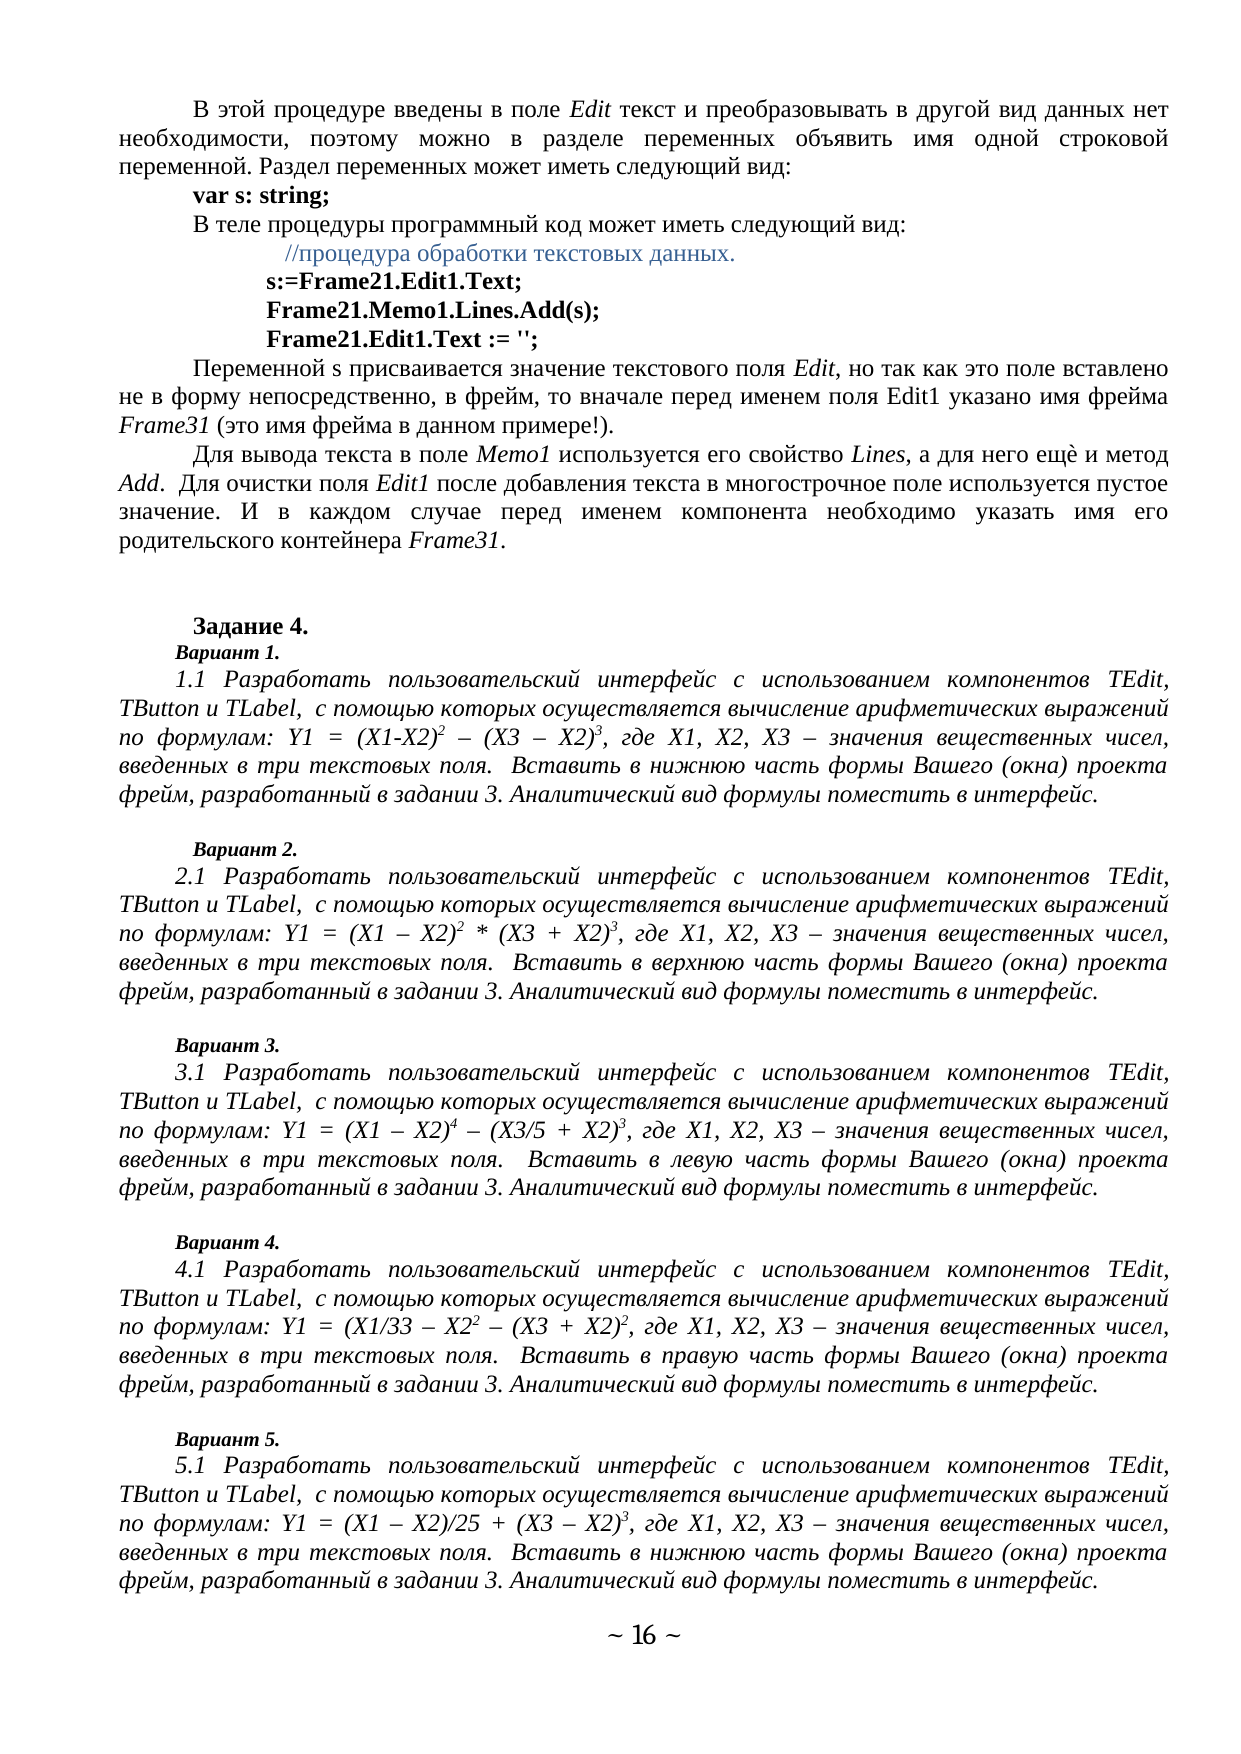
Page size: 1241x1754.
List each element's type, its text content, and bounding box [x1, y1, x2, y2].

text Вариант 1. [119, 640, 1169, 664]
text Задание 4. [119, 611, 1169, 640]
text Frame21.Edit1.Text := ''; [119, 324, 1169, 353]
text Frame21.Memo1.Lines.Add(s); [119, 295, 1169, 324]
text Вариант 3. [119, 1033, 1169, 1057]
text s:=Frame21.Edit1.Text; [119, 266, 1169, 295]
text Вариант 2. [119, 837, 1169, 861]
text 4.1 Разработать пользовательский интерфейс с использованием компонентов TEdit, TButton и TLabel, с помощью которых осуществляется вычисление арифметических выражений по формулам: Y1 = (X1/33 – Х22 – (X3 + Х2)2, где X1, X2, X3 – значения вещественных чисел, введенных в три текстовых поля. Вставить в правую часть формы Вашего (окна) проекта фрейм, разработанный в задании 3. Аналитический вид формулы поместить в интерфейс. [119, 1254, 1169, 1398]
text В этой процедуре введены в поле Edit текст и преобразовывать в другой вид данных нет необходимости, поэтому можно в разделе переменных объявить имя одной строковой переменной. Раздел переменных может иметь следующий вид: [119, 94, 1169, 180]
text 5.1 Разработать пользовательский интерфейс с использованием компонентов TEdit, TButton и TLabel, с помощью которых осуществляется вычисление арифметических выражений по формулам: Y1 = (X1 – Х2)/25 + (X3 – Х2)3, где X1, X2, X3 – значения вещественных чисел, введенных в три текстовых поля. Вставить в нижнюю часть формы Вашего (окна) проекта фрейм, разработанный в задании 3. Аналитический вид формулы поместить в интерфейс. [119, 1451, 1169, 1594]
text Вариант 4. [119, 1230, 1169, 1254]
text 3.1 Разработать пользовательский интерфейс с использованием компонентов TEdit, TButton и TLabel, с помощью которых осуществляется вычисление арифметических выражений по формулам: Y1 = (X1 – Х2)4 – (X3/5 + Х2)3, где X1, X2, X3 – значения вещественных чисел, введенных в три текстовых поля. Вставить в левую часть формы Вашего (окна) проекта фрейм, разработанный в задании 3. Аналитический вид формулы поместить в интерфейс. [119, 1057, 1169, 1201]
text В теле процедуры программный код может иметь следующий вид: [119, 209, 1169, 238]
text Для вывода текста в поле Memo1 используется его свойство Lines, а для него ещѐ и метод Add. Для очистки поля Edit1 после добавления текста в многострочное поле используется пустое значение. И в каждом случае перед именем компонента необходимо указать имя его родительского контейнера Frame31. [119, 439, 1169, 554]
text 1.1 Разработать пользовательский интерфейс с использованием компонентов TEdit, TButton и TLabel, с помощью которых осуществляется вычисление арифметических выражений по формулам: Y1 = (X1-Х2)2 – (X3 – Х2)3, где X1, X2, X3 – значения вещественных чисел, введенных в три текстовых поля. Вставить в нижнюю часть формы Вашего (окна) проекта фрейм, разработанный в задании 3. Аналитический вид формулы поместить в интерфейс. [119, 664, 1169, 808]
text //процедура обработки текстовых данных. [119, 238, 1169, 266]
text var s: string; [119, 180, 1169, 209]
text Вариант 5. [119, 1426, 1169, 1451]
text Переменной s присваивается значение текстового поля Edit, но так как это поле вставлено не в форму непосредственно, в фрейм, то вначале перед именем поля Edit1 указано имя фрейма Frame31 (это имя фрейма в данном примере!). [119, 353, 1169, 439]
text 2.1 Разработать пользовательский интерфейс с использованием компонентов TEdit, TButton и TLabel, с помощью которых осуществляется вычисление арифметических выражений по формулам: Y1 = (X1 – Х2)2 * (X3 + Х2)3, где X1, X2, X3 – значения вещественных чисел, введенных в три текстовых поля. Вставить в верхнюю часть формы Вашего (окна) проекта фрейм, разработанный в задании 3. Аналитический вид формулы поместить в интерфейс. [119, 861, 1169, 1004]
